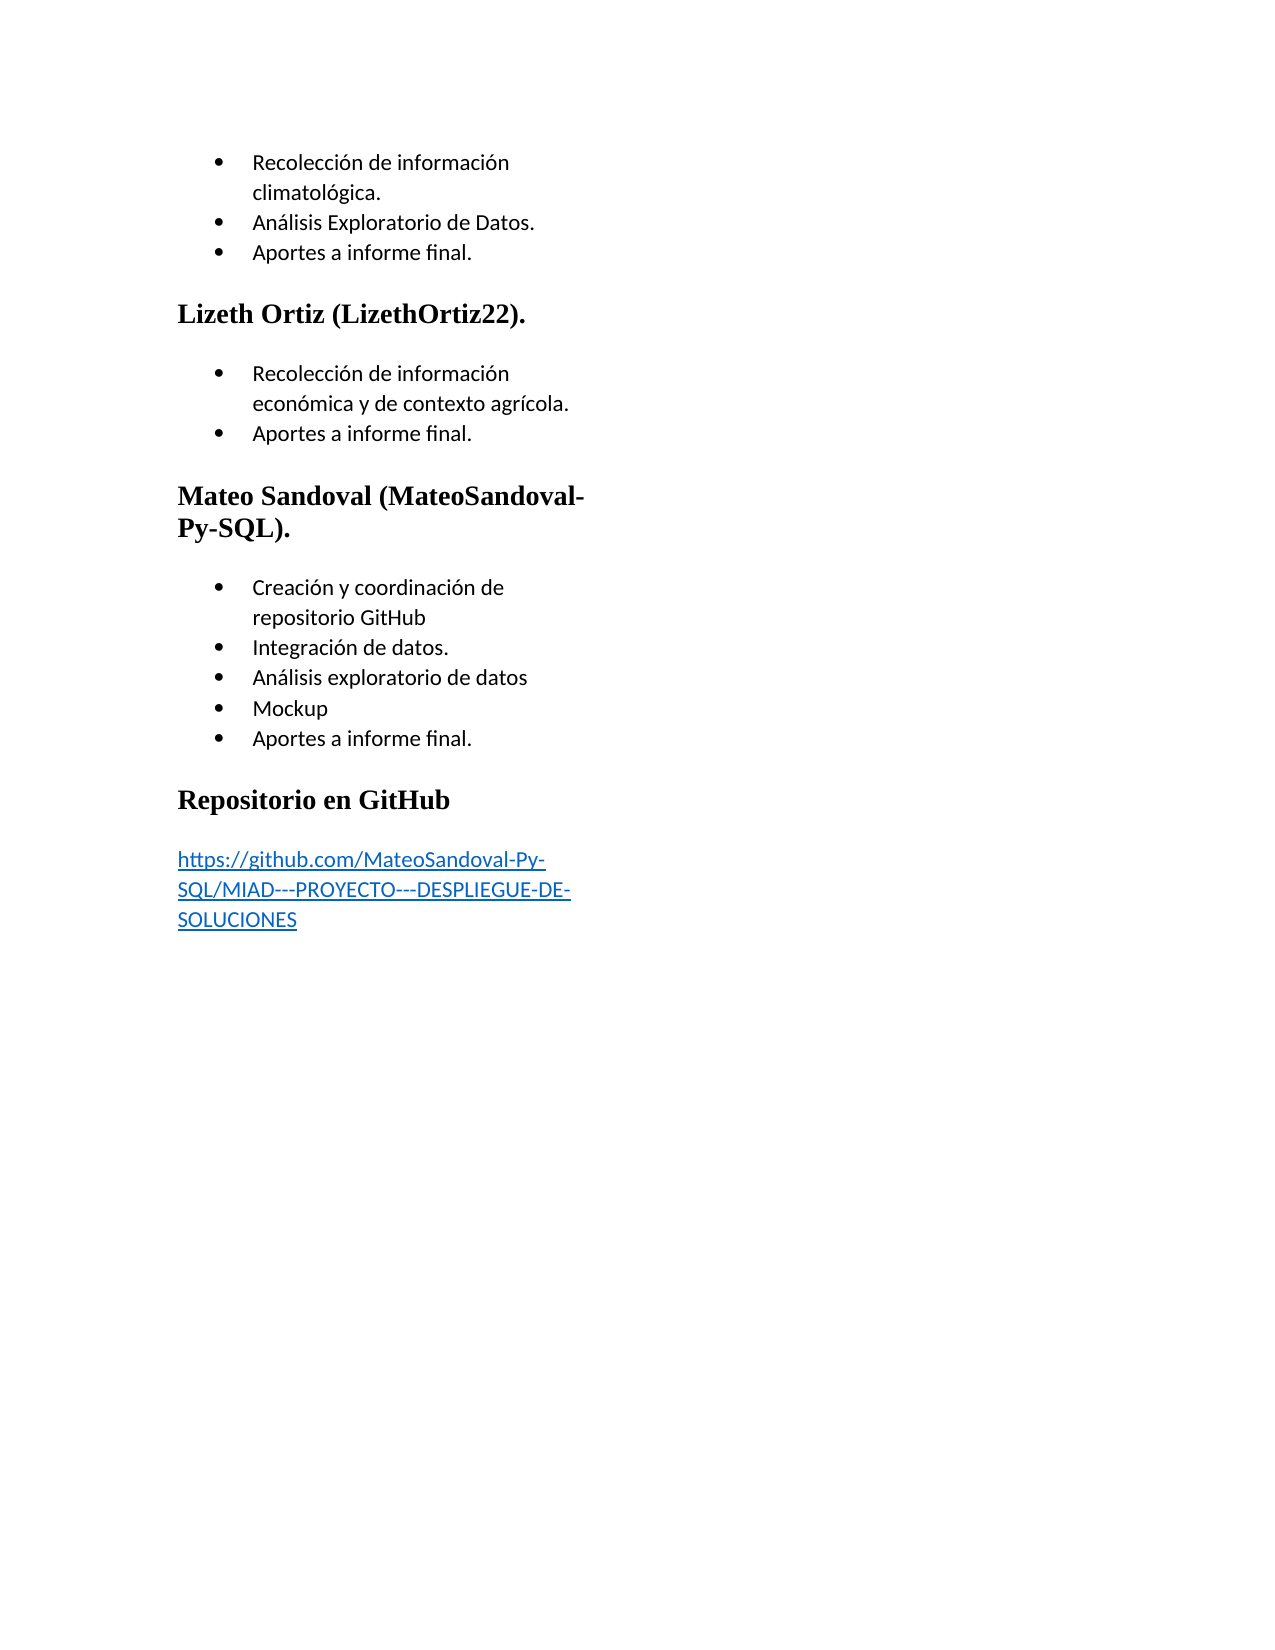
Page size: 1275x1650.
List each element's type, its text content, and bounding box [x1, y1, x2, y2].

list Análisis exploratorio de datos [215, 663, 601, 692]
list Análisis Exploratorio de Datos. [215, 208, 601, 236]
list Aportes a informe final. [215, 419, 601, 448]
subtitle Lizeth Ortiz (LizethOrtiz22). [177, 298, 601, 330]
list Creación y coordinación de repositorio GitHub [215, 573, 601, 631]
subtitle Mateo Sandoval (MateoSandoval-Py-SQL). [177, 479, 601, 544]
list Recolección de información climatológica. [215, 148, 601, 206]
text https://github.com/MateoSandoval-Py-SQL/MIAD---PROYECTO---DESPLIEGUE-DE-SOLUCIONES [177, 845, 601, 933]
list Aportes a informe final. [215, 238, 601, 266]
list Mockup [215, 694, 601, 722]
list Recolección de información económica y de contexto agrícola. [215, 359, 601, 417]
list Integración de datos. [215, 633, 601, 661]
subtitle Repositorio en GitHub [177, 783, 601, 816]
list Aportes a informe final. [215, 724, 601, 752]
